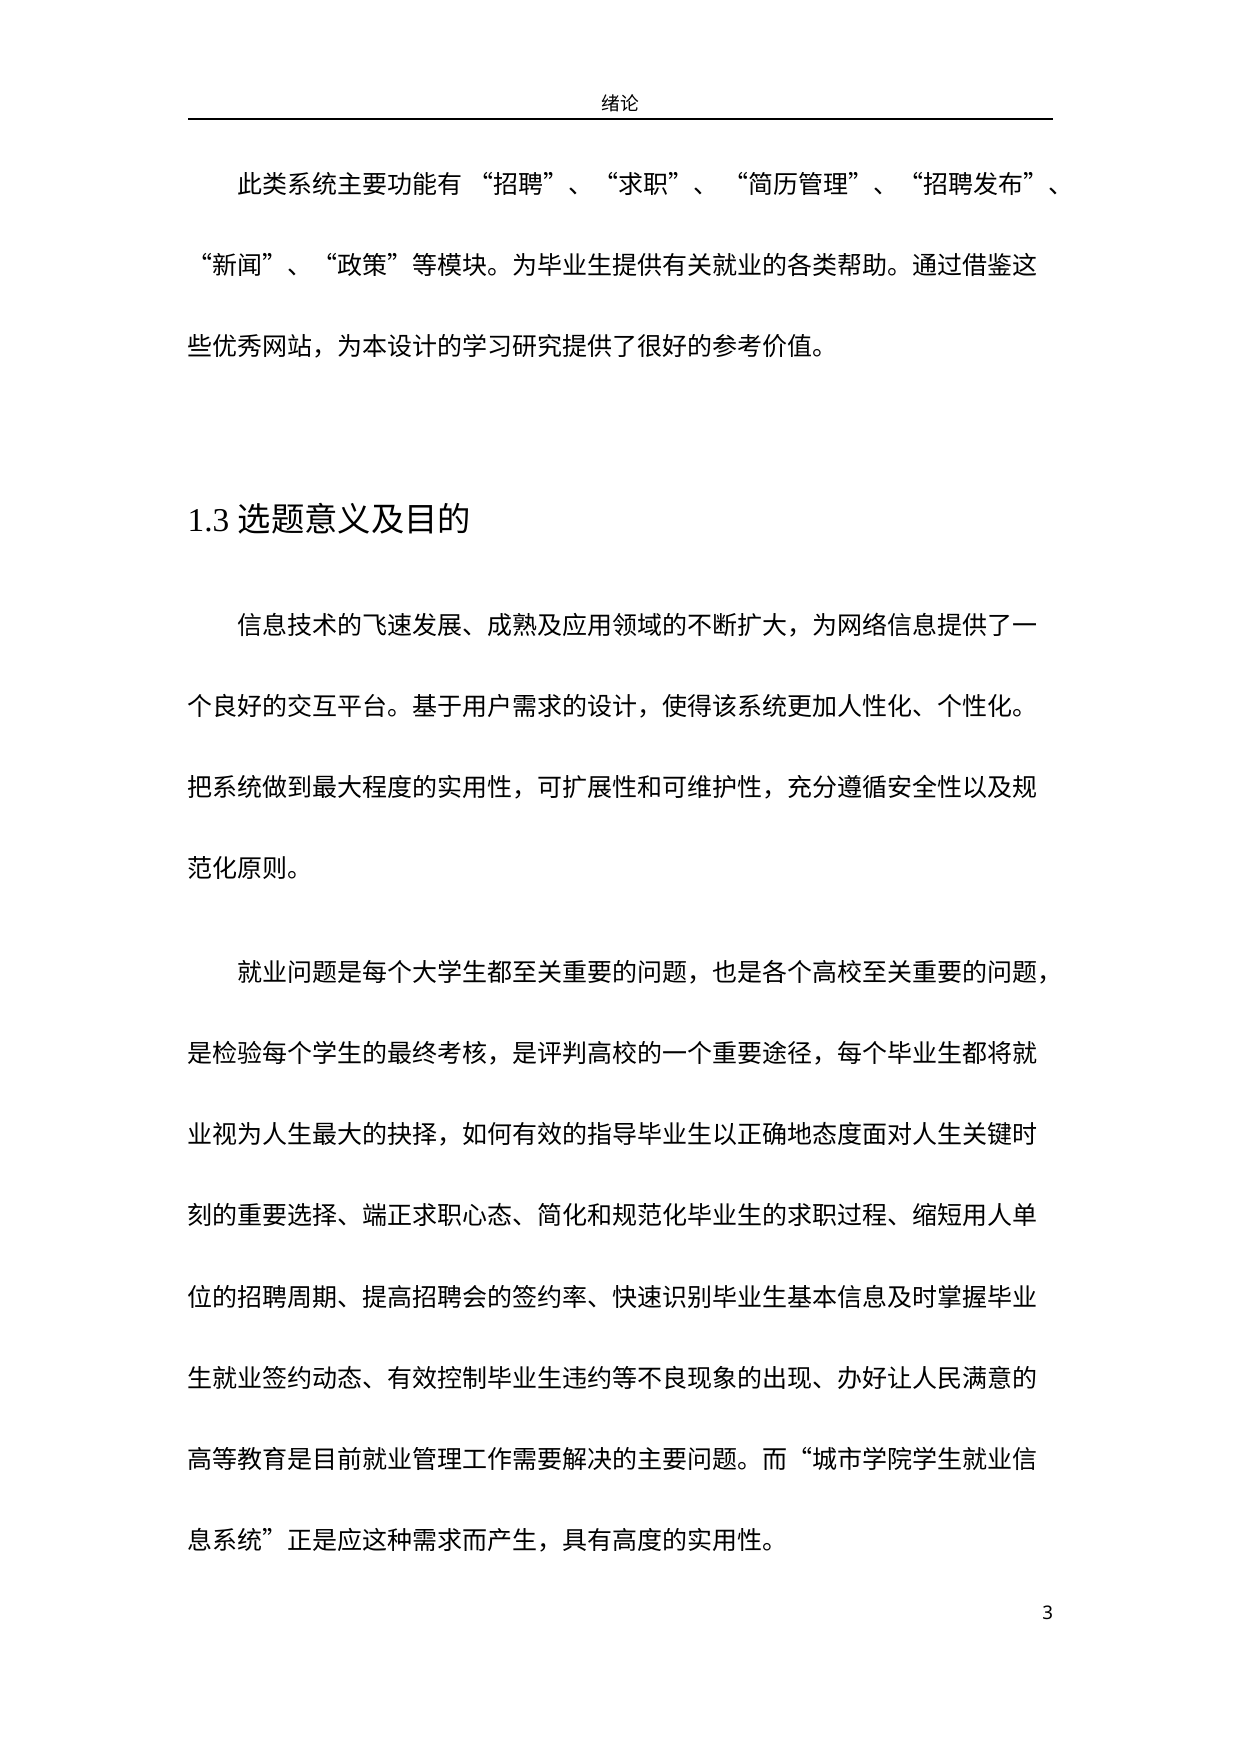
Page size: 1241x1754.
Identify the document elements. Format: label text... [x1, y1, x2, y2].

text 信息技术的飞速发展、成熟及应用领域的不断扩大，为网络信息提供了一个良好的交互平台。基于用户需求的设计，使得该系统更加人性化、个性化。把系统做到最大程度的实用性，可扩展性和可维护性，充分遵循安全性以及规范化原则。 [187, 591, 1053, 899]
subtitle 1.3 选题意义及目的 [187, 484, 1053, 549]
text 就业问题是每个大学生都至关重要的问题，也是各个高校至关重要的问题，是检验每个学生的最终考核，是评判高校的一个重要途径，每个毕业生都将就业视为人生最大的抉择，如何有效的指导毕业生以正确地态度面对人生关键时刻的重要选择、端正求职心态、简化和规范化毕业生的求职过程、缩短用人单位的招聘周期、提高招聘会的签约率、快速识别毕业生基本信息及时掌握毕业生就业签约动态、有效控制毕业生违约等不良现象的出现、办好让人民满意的高等教育是目前就业管理工作需要解决的主要问题。而“城市学院学生就业信息系统”正是应这种需求而产生，具有高度的实用性。 [187, 938, 1053, 1571]
text 此类系统主要功能有 “招聘”、“求职”、 “简历管理”、“招聘发布”、“新闻”、“政策”等模块。为毕业生提供有关就业的各类帮助。通过借鉴这些优秀网站，为本设计的学习研究提供了很好的参考价值。 [187, 150, 1053, 377]
